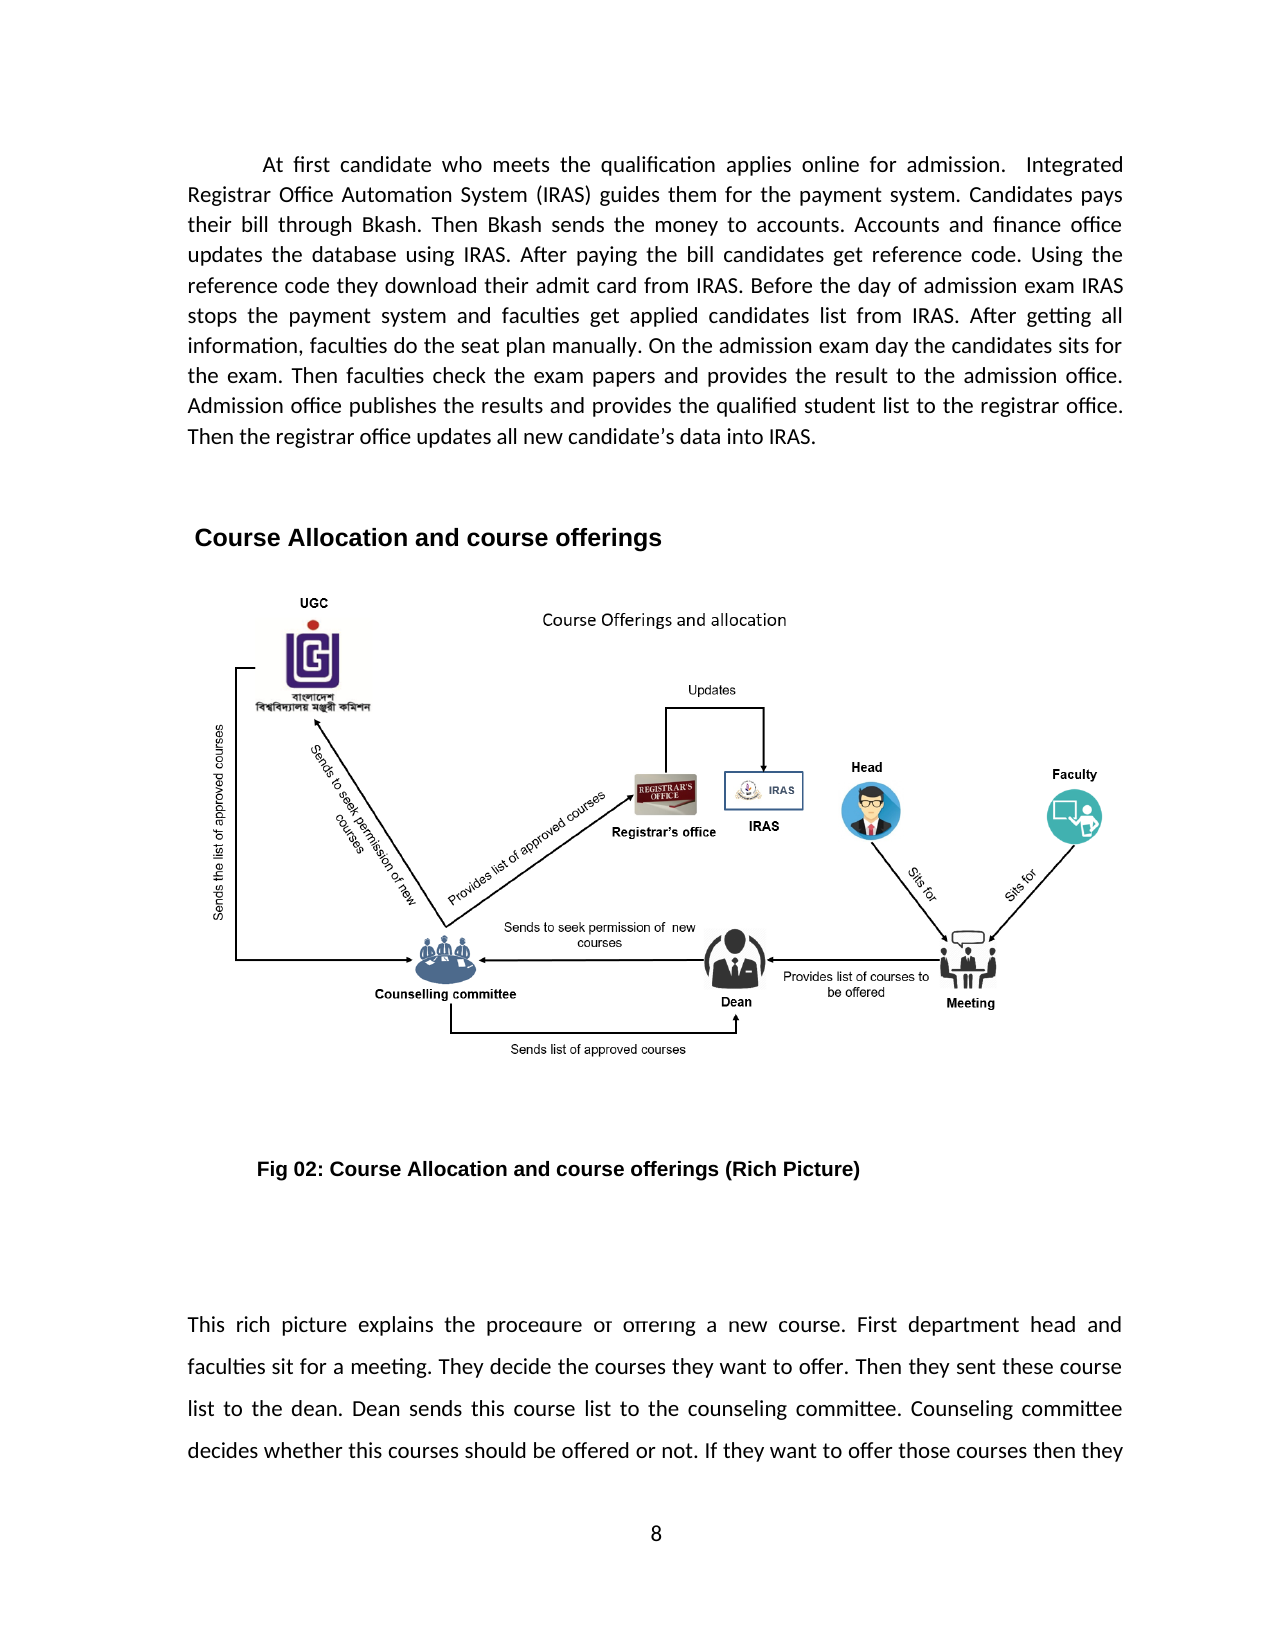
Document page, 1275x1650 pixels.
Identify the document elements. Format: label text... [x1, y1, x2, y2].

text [187, 1310, 1125, 1464]
text Fig 02: Course Allocation and course offerings (Rich Picture) [187, 1157, 1125, 1181]
text At first candidate who meets the qualification applies online for admission. Integrated Registrar Office Automation System (IRAS) guides them for the payment system. Candidates pays their bill through Bkash. Then Bkash sends the money to accounts. Accounts and finance office updates the database using IRAS. After paying the bill candidates get reference code. Using the reference code they download their admit card from IRAS. Before the day of admission exam IRAS stops the payment system and faculties get applied candidates list from IRAS. After getting all information, faculties do the seat plan manually. On the admission exam day the candidates sits for the exam. Then faculties check the exam papers and provides the result to the admission office. Admission office publishes the results and provides the qualified student list to the registrar office. Then the registrar office updates all new candidate’s data into IRAS. [187, 150, 1125, 450]
text Course Allocation and course offerings [187, 523, 1125, 552]
picture [187, 578, 1124, 1078]
